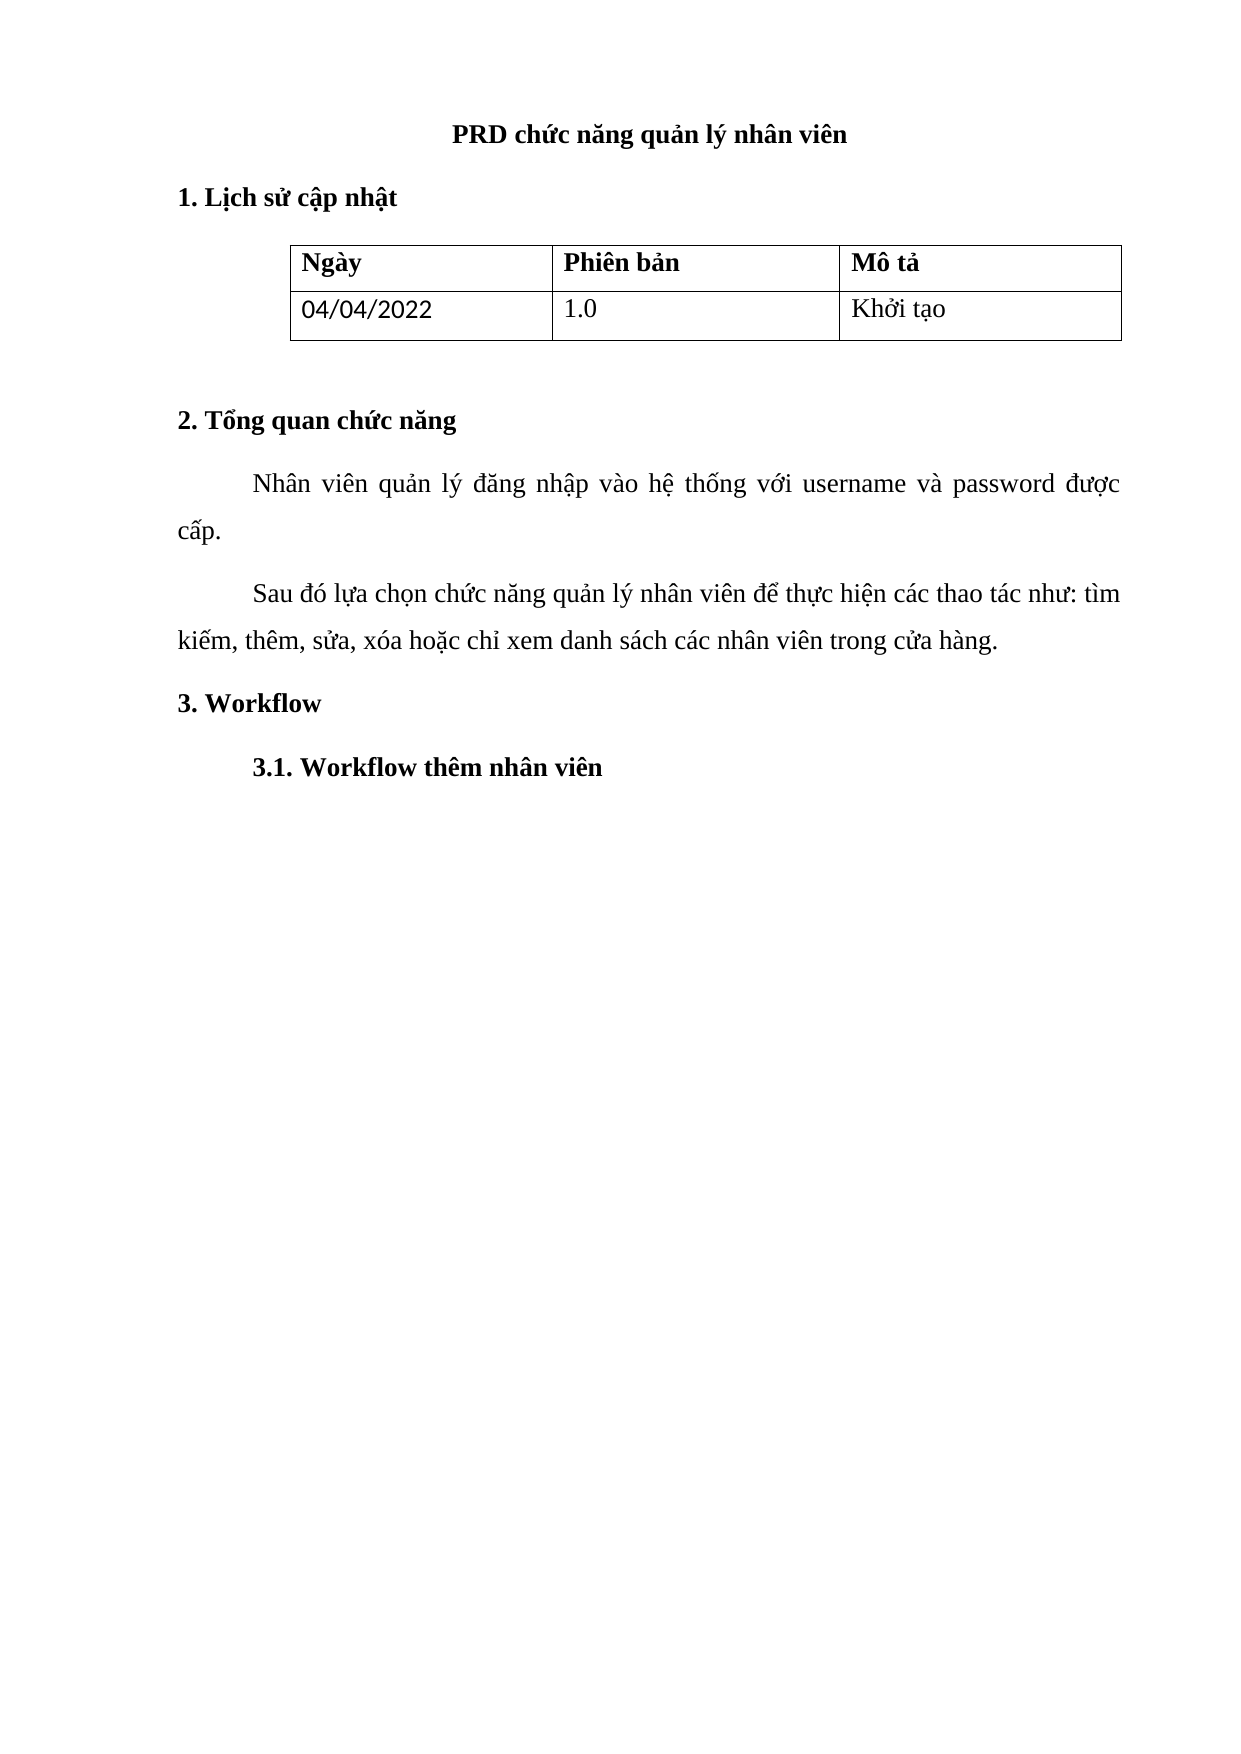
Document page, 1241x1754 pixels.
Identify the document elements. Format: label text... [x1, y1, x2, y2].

table_header Mô tả [840, 246, 1121, 291]
text 3. Workflow [177, 687, 1122, 718]
table_cell 04/04/2022 [291, 292, 552, 339]
table_header Phiên bản [553, 246, 839, 291]
table_cell Khởi tạo [840, 292, 1121, 339]
text Sau đó lựa chọn chức năng quản lý nhân viên để thực hiện các thao tác như: tìm kiếm, thêm, sửa, xóa hoặc chỉ xem danh sách các nhân viên trong cửa hàng. [177, 577, 1122, 655]
text 2. Tổng quan chức năng [177, 404, 1122, 435]
text 1. Lịch sử cập nhật [177, 181, 1122, 213]
text Nhân viên quản lý đăng nhập vào hệ thống với username và password được cấp. [177, 467, 1122, 545]
table_cell 1.0 [553, 292, 839, 339]
text PRD chức năng quản lý nhân viên [177, 118, 1122, 149]
text 3.1. Workflow thêm nhân viên [177, 751, 1122, 782]
table_header Ngày [291, 246, 552, 291]
